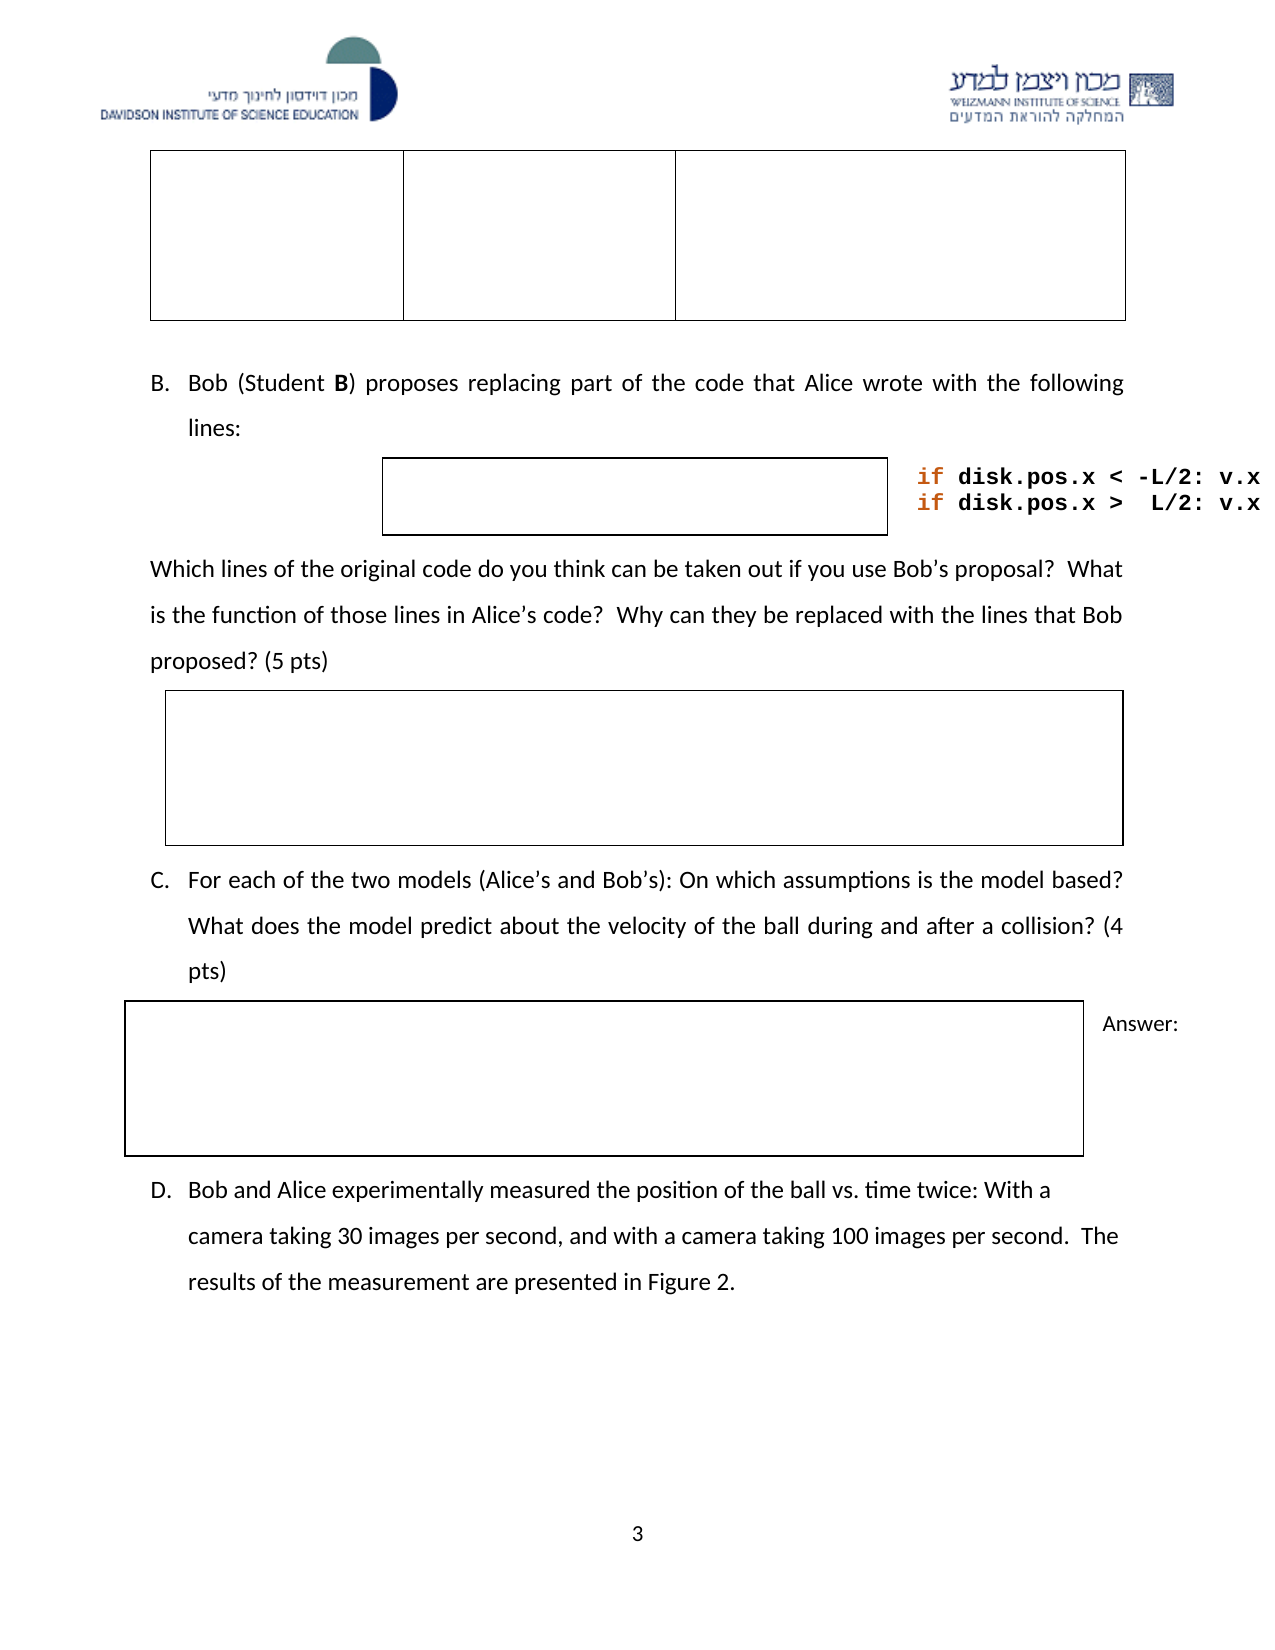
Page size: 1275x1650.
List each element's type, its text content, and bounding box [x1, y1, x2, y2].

list Bob and Alice experimentally measured the position of the ball vs. time twice: With a camera taking 30 images per second, and with a camera taking 100 images per second. The results of the measurement are presented in Figure 2. [150, 1175, 1125, 1297]
table_cell [676, 151, 1125, 320]
list Bob (Student B) proposes replacing part of the code that Alice wrote with the following lines: [150, 367, 1125, 443]
text Which lines of the original code do you think can be taken out if you use Bob’s proposal? What is the function of those lines in Alice’s code? Why can they be replaced with the lines that Bob proposed? (5 pts) [150, 553, 1125, 675]
picture [82, 23, 411, 128]
table_cell [404, 151, 675, 320]
list For each of the two models (Alice’s and Bob’s): On which assumptions is the model based? What does the model predict about the velocity of the ball during and after a collision? (4 pts) [150, 864, 1125, 986]
table_cell [151, 151, 403, 320]
picture [940, 63, 1177, 128]
